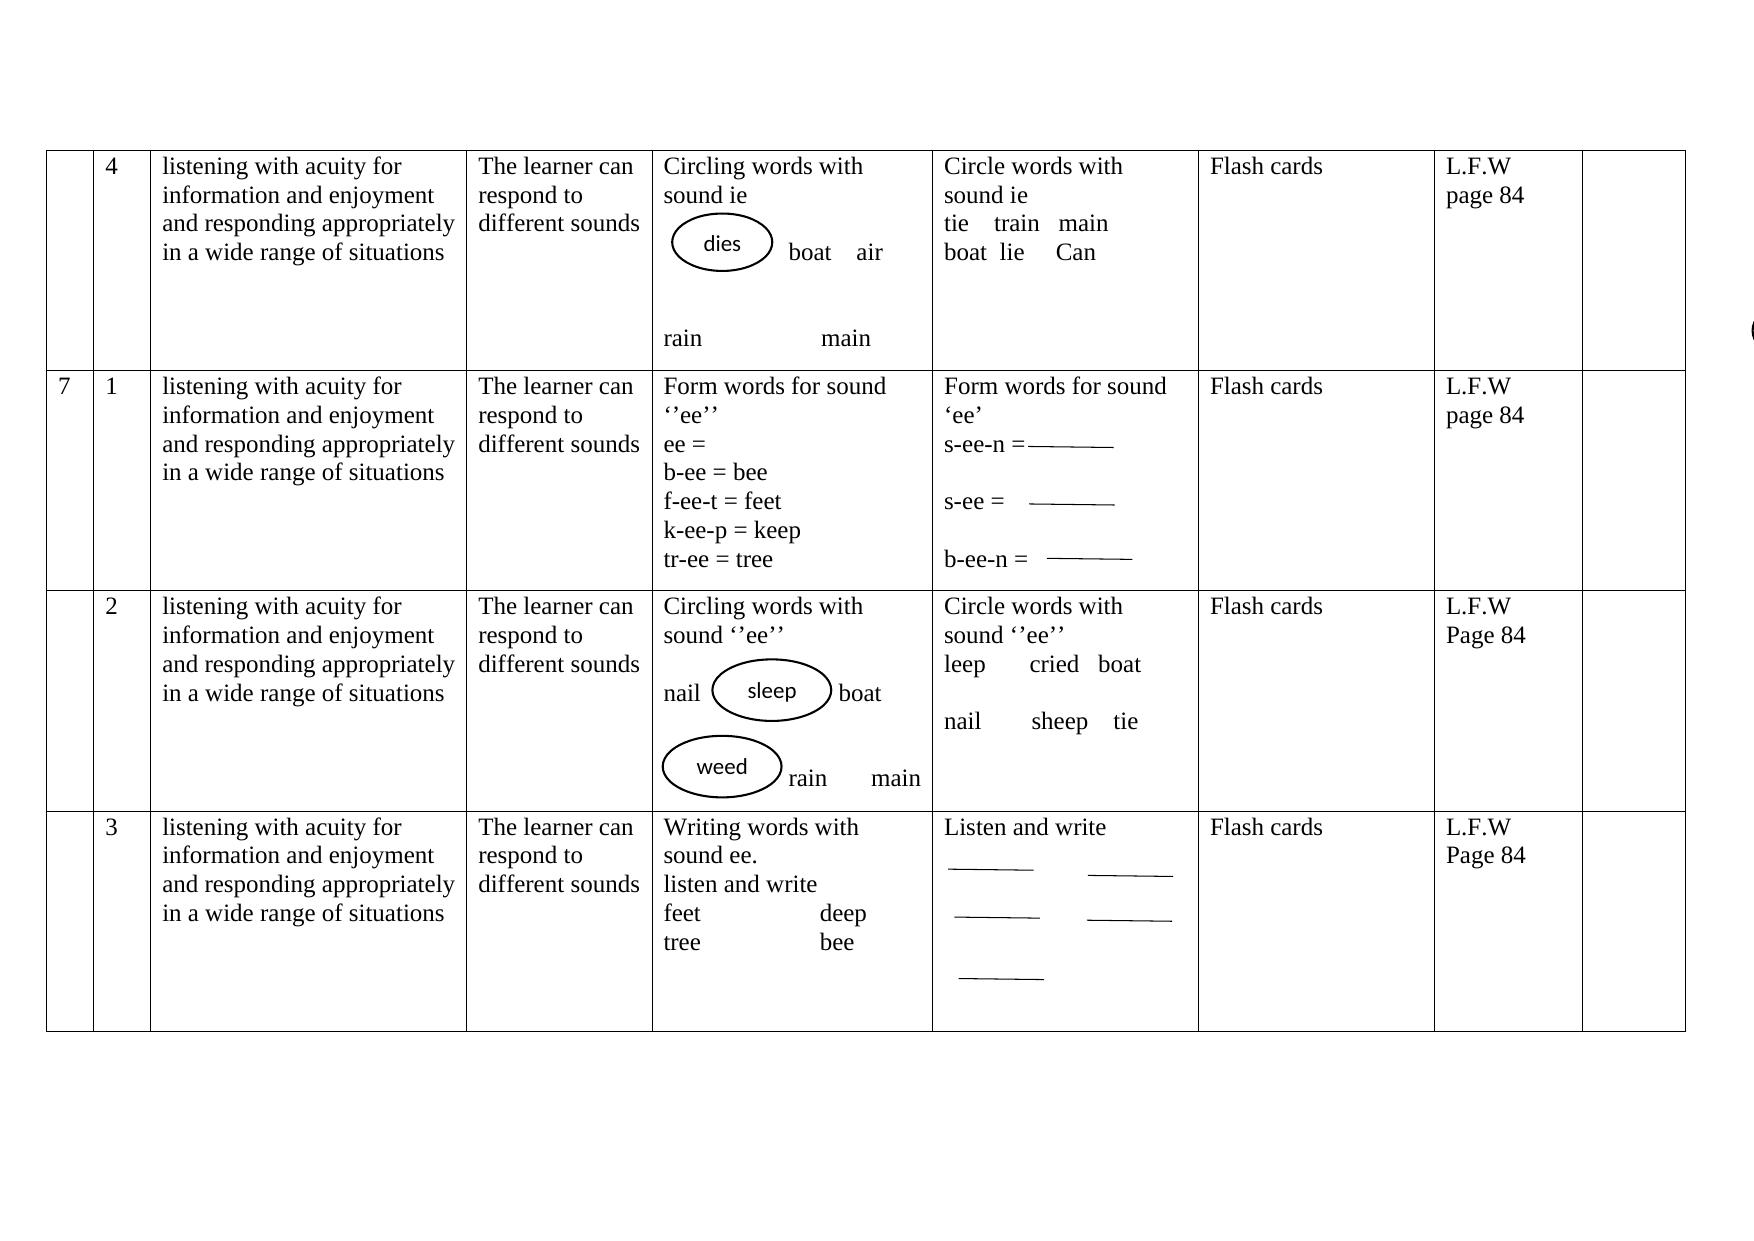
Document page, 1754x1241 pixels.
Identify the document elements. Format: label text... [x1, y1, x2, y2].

table_cell Writing words with sound ee. listen and write feet deep tree bee [653, 812, 932, 1031]
table_cell [1583, 151, 1685, 370]
table_cell Flash cards [1199, 371, 1434, 590]
table_cell [47, 812, 93, 1031]
table_cell Flash cards [1199, 591, 1434, 811]
table_cell 3 [94, 812, 150, 1031]
table_cell Form words for sound ‘’ee’’ ee = b-ee = bee f-ee-t = feet k-ee-p = keep tr-ee = tree [653, 371, 932, 590]
table_cell L.F.W Page 84 [1435, 812, 1582, 1031]
table_cell Form words for sound ‘ee’ s-ee-n = s-ee = b-ee-n = [933, 371, 1198, 590]
table_cell [1583, 591, 1685, 811]
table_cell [467, 151, 652, 370]
table_cell listening with acuity for information and enjoyment and responding appropriately in a wide range of situations [151, 371, 466, 590]
table_cell 2 [94, 591, 150, 811]
table_cell Flash cards [1199, 812, 1434, 1031]
table_cell listening with acuity for information and enjoyment and responding appropriately in a wide range of situations [151, 591, 466, 811]
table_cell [151, 151, 466, 370]
table_cell [47, 591, 93, 811]
table_cell 7 [47, 371, 93, 590]
table_cell [1583, 812, 1685, 1031]
table_cell Flash cards [1199, 151, 1434, 370]
table_cell [1583, 371, 1685, 590]
table_cell Circle words with sound ‘’ee’’ leep cried boat nail sheep tie [933, 591, 1198, 811]
table_cell L.F.W page 84 [1435, 371, 1582, 590]
table_cell Circling words with sound ie boat air rain main [653, 151, 932, 370]
table_cell Circling words with sound ‘’ee’’ nail boat rain main [653, 591, 932, 811]
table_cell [151, 812, 466, 1031]
table_cell 4 [94, 151, 150, 370]
table_cell 1 [94, 371, 150, 590]
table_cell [467, 812, 652, 1031]
table_cell L.F.W page 84 [1435, 151, 1582, 370]
table_cell [47, 151, 93, 370]
table_cell Listen and write [933, 812, 1198, 1031]
table_cell Circle words with sound ie tie train main boat lie Can [933, 151, 1198, 370]
table_cell L.F.W Page 84 [1435, 591, 1582, 811]
table_cell The learner can respond to different sounds [467, 371, 652, 590]
table_cell The learner can respond to different sounds [467, 591, 652, 811]
